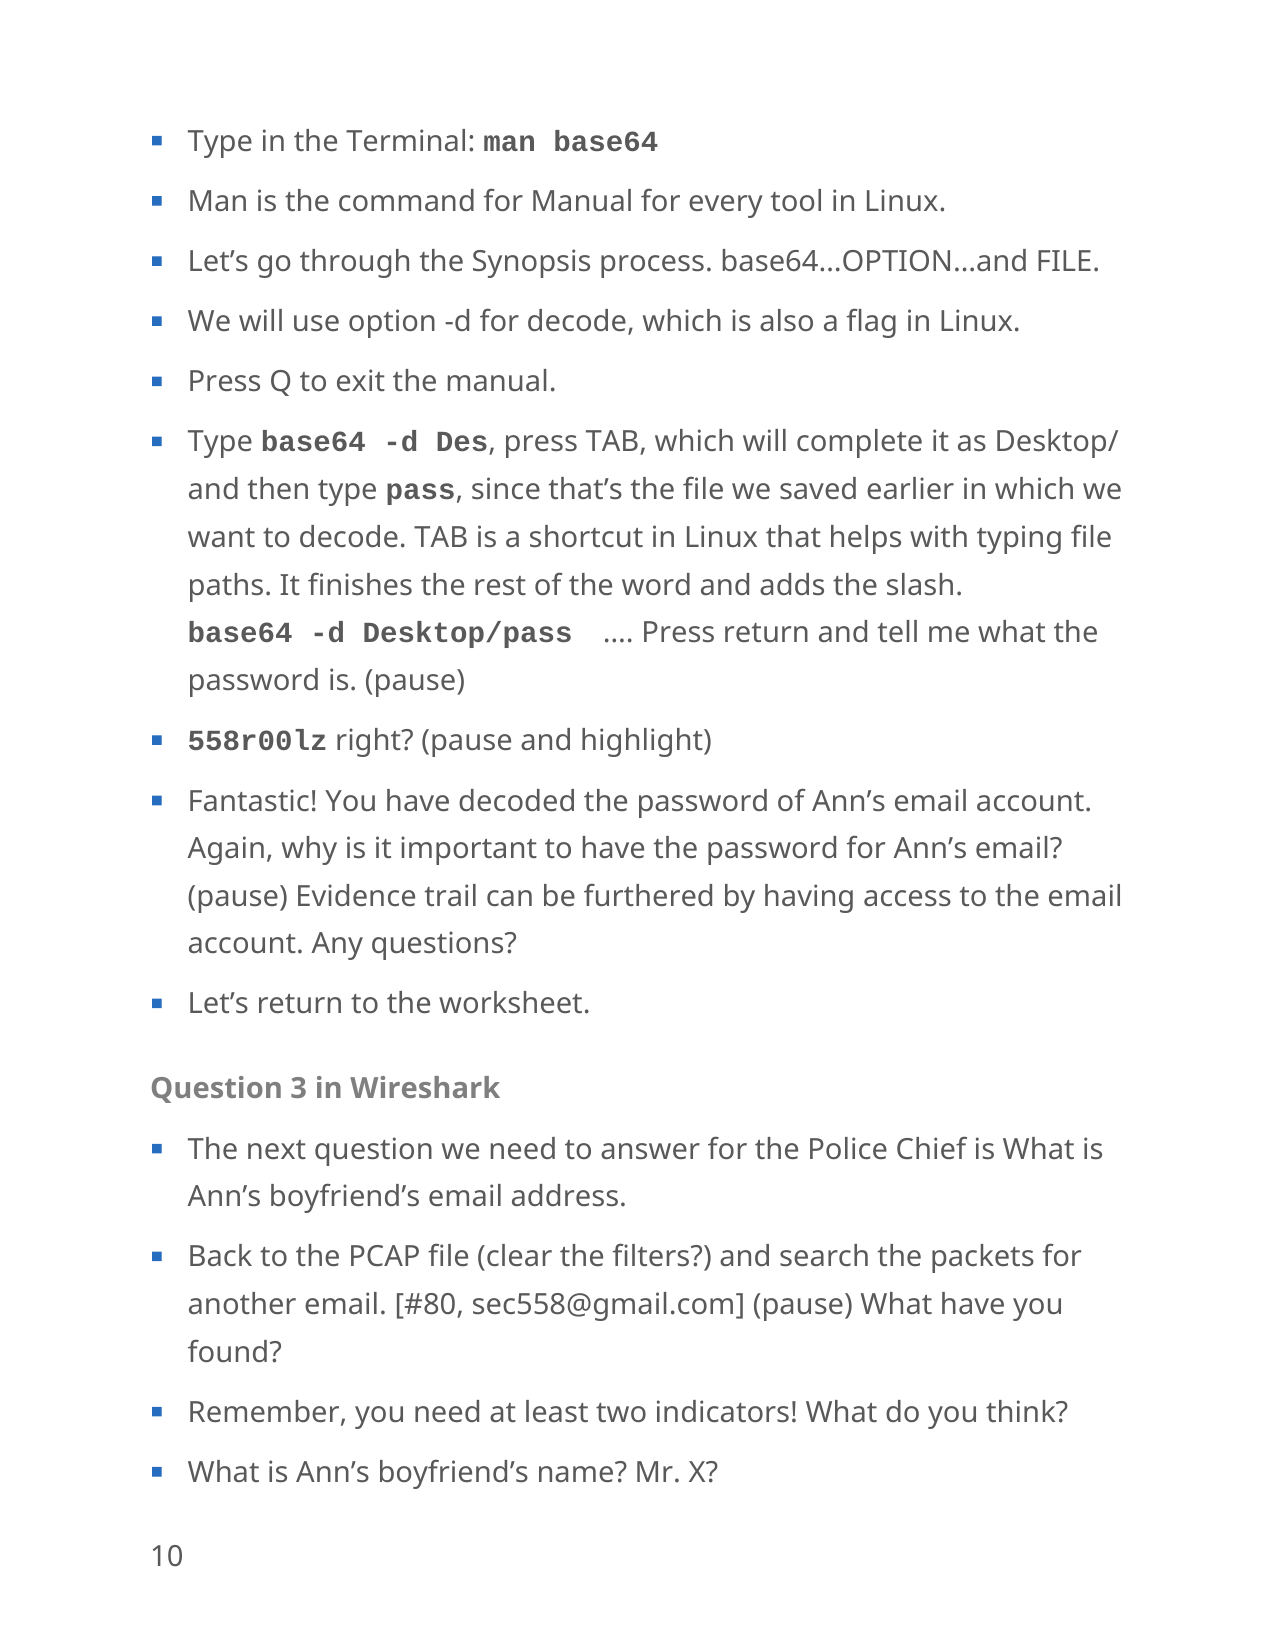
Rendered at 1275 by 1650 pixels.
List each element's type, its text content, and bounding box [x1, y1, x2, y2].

list Fantastic! You have decoded the password of Ann’s email account. Again, why is it important to have the password for Ann’s email? (pause) Evidence trail can be furthered by having access to the email account. Any questions? [150, 780, 1125, 962]
list Remember, you need at least two indicators! What do you think? [150, 1391, 1125, 1431]
list Let’s return to the worksheet. [150, 983, 1125, 1022]
list The next question we need to answer for the Police Chief is What is Ann’s boyfriend’s email address. [150, 1128, 1125, 1215]
subtitle Question 3 in Wireshark [150, 1068, 1125, 1107]
list Let’s go through the Synopsis process. base64…OPTION…and FILE. [150, 240, 1125, 280]
list We will use option -d for decode, which is also a flag in Linux. [150, 301, 1125, 340]
list 558r00lz right? (pause and highlight) [150, 719, 1125, 759]
list Press Q to exit the manual. [150, 361, 1125, 400]
list Back to the PCAP file (clear the filters?) and search the packets for another email. [#80, sec558@gmail.com] (pause) What have you found? [150, 1236, 1125, 1371]
list Type in the Terminal: man base64 [150, 120, 1125, 160]
list What is Ann’s boyfriend’s name? Mr. X? [150, 1451, 1125, 1491]
list Man is the command for Manual for every tool in Linux. [150, 180, 1125, 220]
list Type base64 -d Des, press TAB, which will complete it as Desktop/ and then type pass, since that’s the file we saved earlier in which we want to decode. TAB is a shortcut in Linux that helps with typing file paths. It finishes the rest of the word and adds the slash. base64 -d Desktop/pass …. Press return and tell me what the password is. (pause) [150, 421, 1125, 699]
